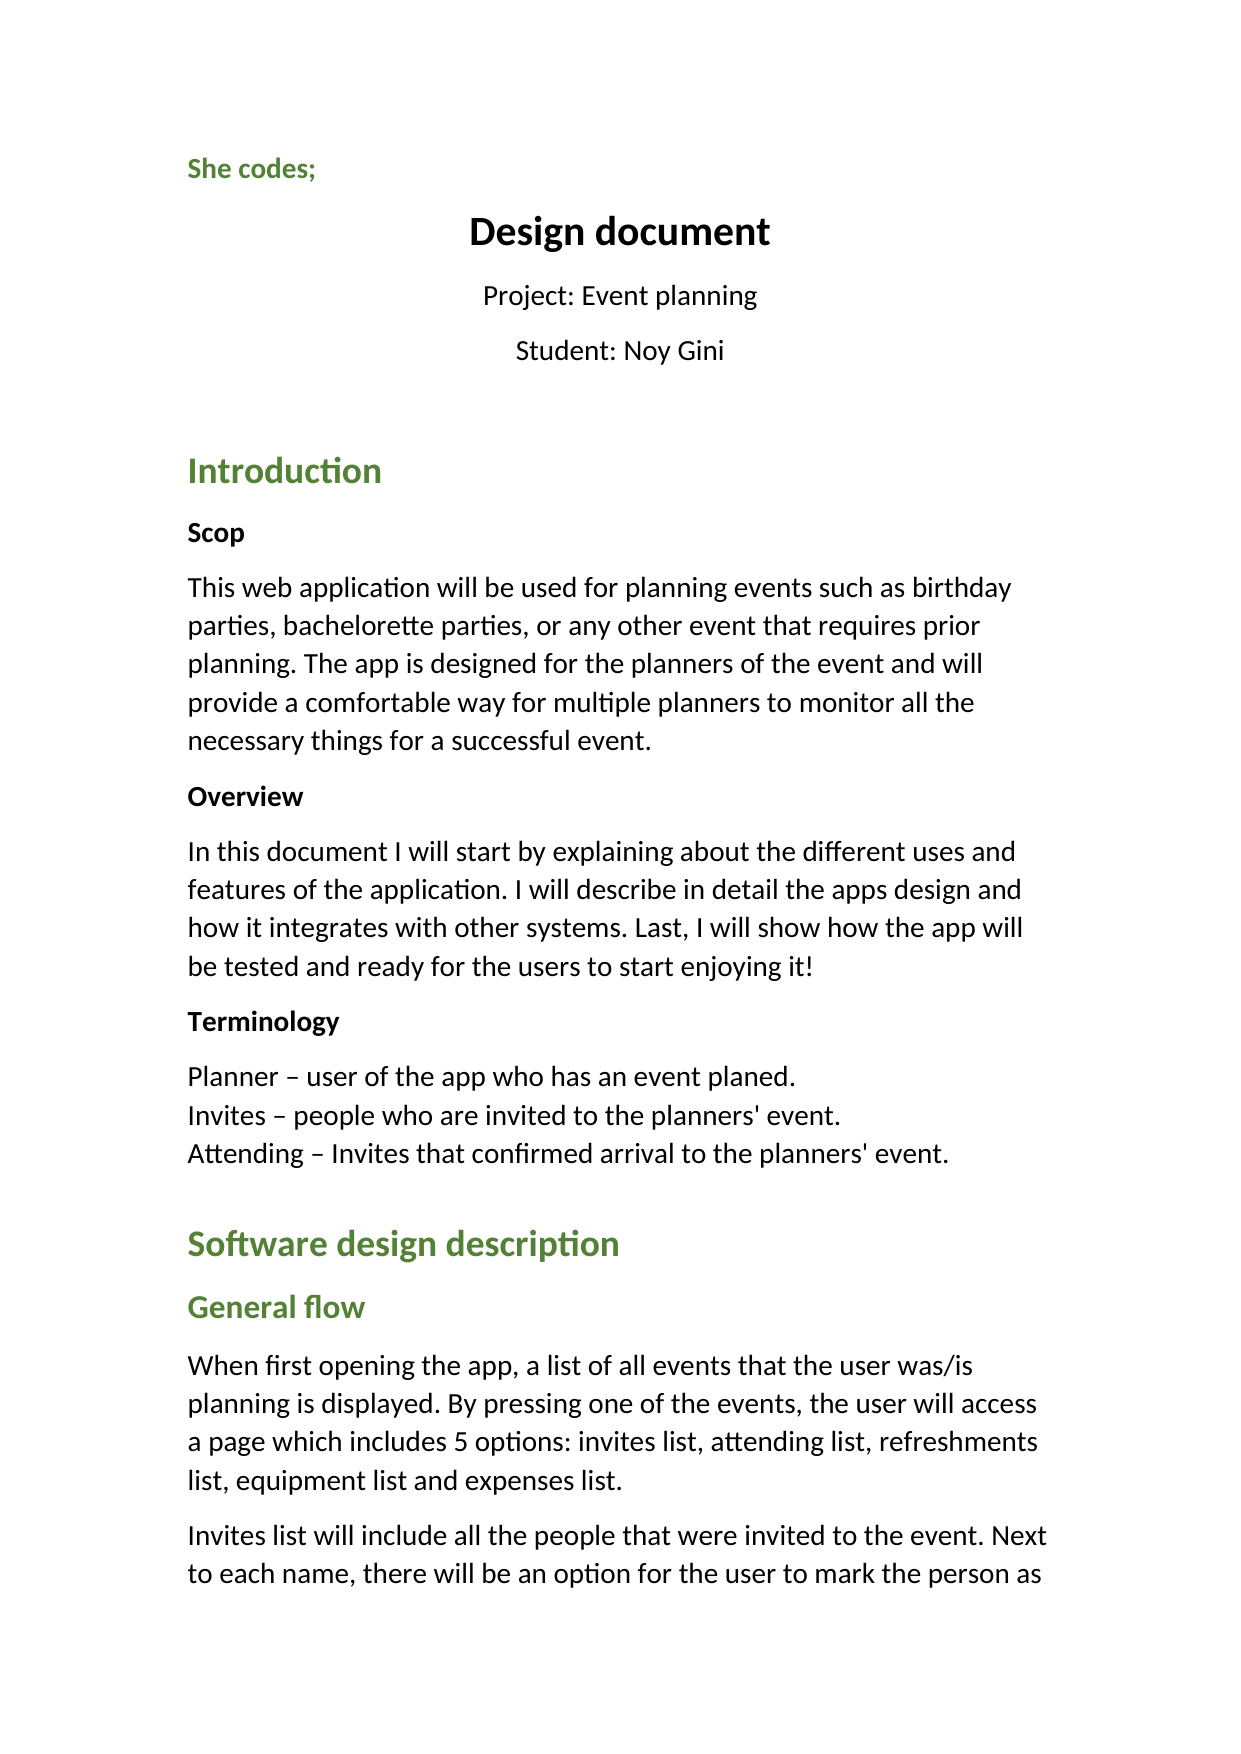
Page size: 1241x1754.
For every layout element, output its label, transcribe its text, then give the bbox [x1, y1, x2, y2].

text Terminology [187, 1003, 1053, 1039]
text Design document [187, 205, 1053, 256]
text Introduction [187, 447, 1053, 493]
text Student: Noy Gini [187, 332, 1053, 367]
text When first opening the app, a list of all events that the user was/is planning is displayed. By pressing one of the events, the user will access a page which includes 5 options: invites list, attending list, refreshments list, equipment list and expenses list. [187, 1347, 1053, 1497]
text Planner – user of the app who has an event planed. Invites – people who are invited to the planners' event. Attending – Invites that confirmed arrival to the planners' event. [187, 1058, 1053, 1201]
text This web application will be used for planning events such as birthday parties, bachelorette parties, or any other event that requires prior planning. The app is designed for the planners of the event and will provide a comfortable way for multiple planners to monitor all the necessary things for a successful event. [187, 569, 1053, 758]
text She codes; [187, 150, 1053, 186]
text Scop [187, 514, 1053, 549]
text In this document I will start by explaining about the different uses and features of the application. I will describe in detail the apps design and how it integrates with other systems. Last, I will show how the app will be tested and ready for the users to start enjoying it! [187, 833, 1053, 984]
text Software design description [187, 1220, 1053, 1266]
text Project: Event planning [187, 277, 1053, 312]
text General flow [187, 1286, 1053, 1327]
text Overview [187, 778, 1053, 813]
